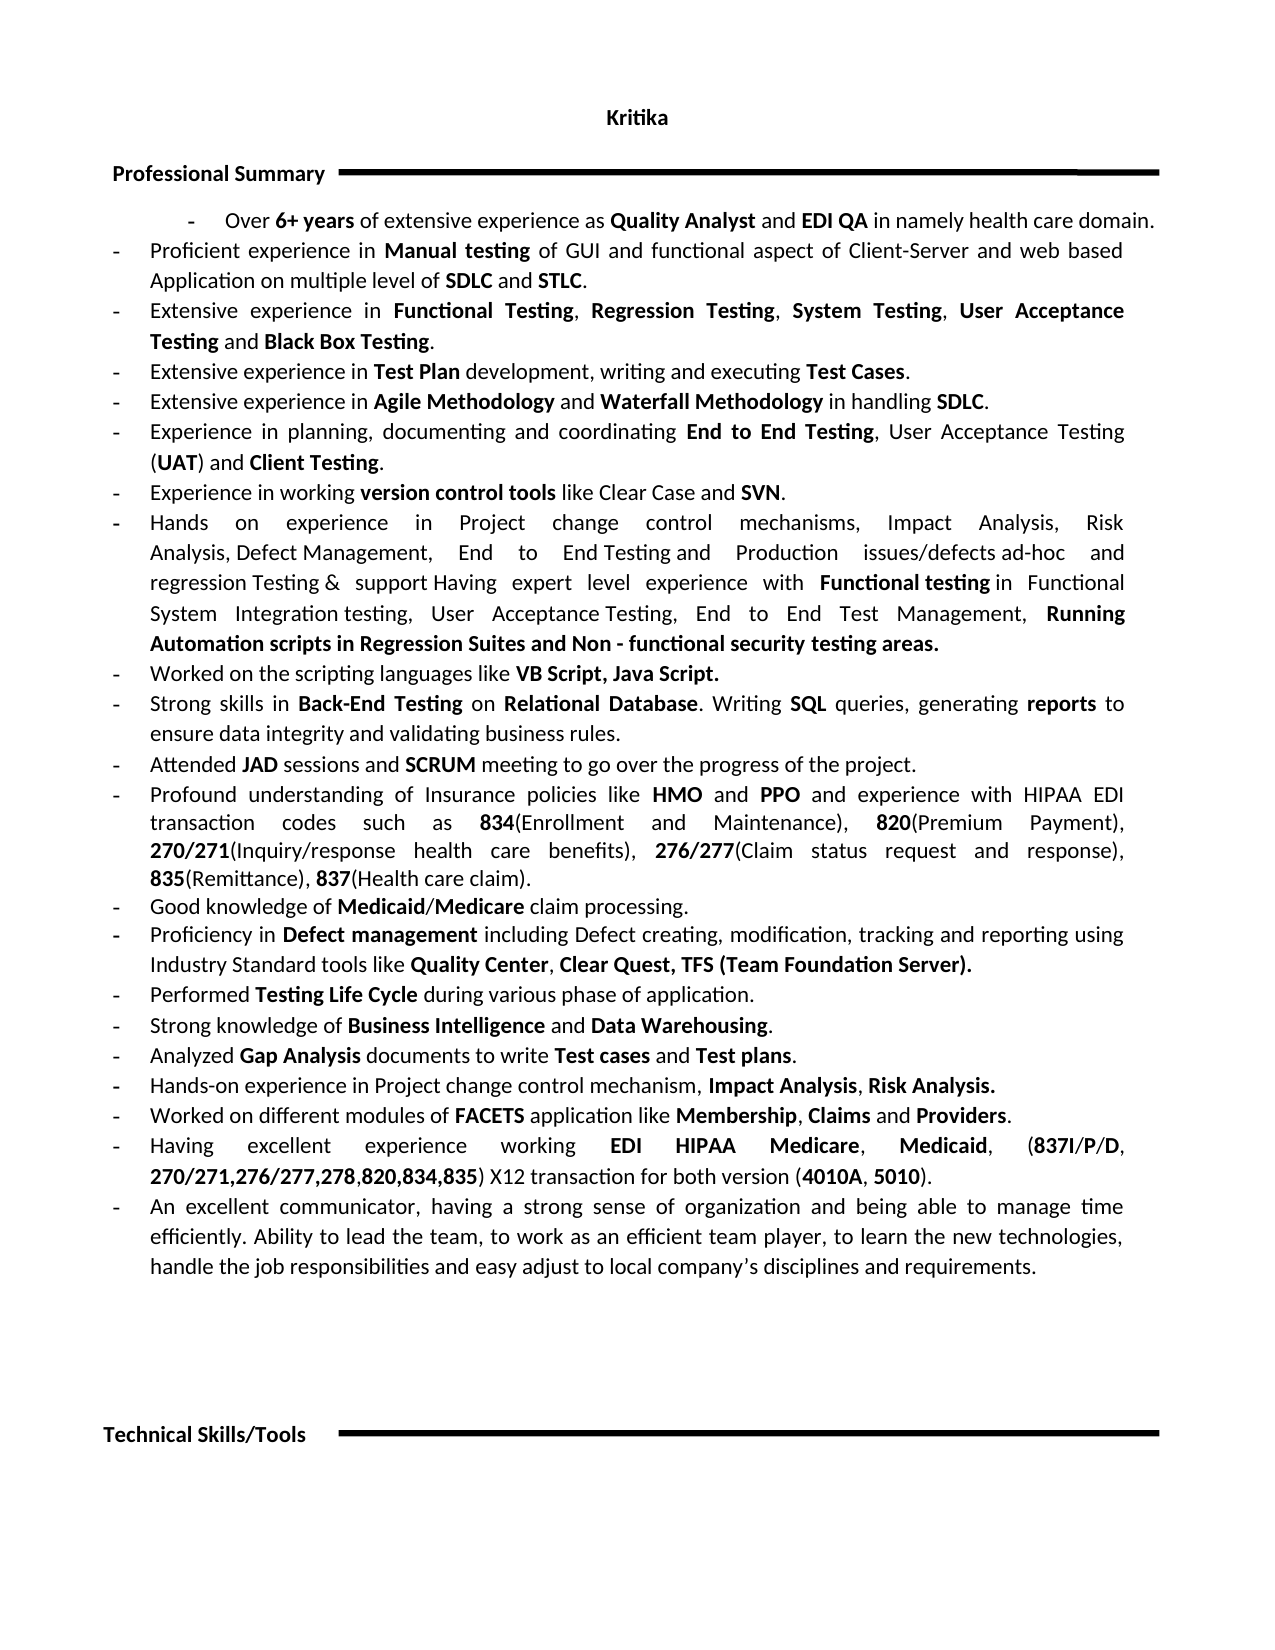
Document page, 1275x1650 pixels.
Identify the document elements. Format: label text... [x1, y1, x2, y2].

list Extensive experience in Agile Methodology and Waterfall Methodology in handling SDLC. [112, 387, 1125, 415]
list Experience in planning, documenting and coordinating End to End Testing, User Acceptance Testing (UAT) and Client Testing. [112, 417, 1125, 476]
text Kritika [150, 103, 1125, 131]
list Experience in working version control tools like Clear Case and SVN. [112, 478, 1125, 506]
list Extensive experience in Functional Testing, Regression Testing, System Testing, User Acceptance Testing and Black Box Testing. [112, 297, 1125, 355]
list Strong knowledge of Business Intelligence and Data Warehousing. [112, 1011, 1125, 1039]
list Worked on the scripting languages like VB Script, Java Script. [112, 659, 1125, 687]
list Profound understanding of Insurance policies like HMO and PPO and experience with HIPAA EDI transaction codes such as 834(Enrollment and Maintenance), 820(Premium Payment), 270/271(Inquiry/response health care benefits), 276/277(Claim status request and response), 835(Remittance), 837(Health care claim). [112, 780, 1125, 892]
list Worked on different modules of FACETS application like Membership, Claims and Providers. [112, 1101, 1125, 1129]
list Proficient experience in Manual testing of GUI and functional aspect of Client-Server and web based Application on multiple level of SDLC and STLC. [112, 236, 1125, 294]
list Having excellent experience working EDI HIPAA Medicare, Medicaid, (837I/P/D, 270/271,276/277,278,820,834,835) X12 transaction for both version (4010A, 5010). [112, 1132, 1125, 1190]
text Professional Summary [112, 159, 1162, 187]
list Hands-on experience in Project change control mechanism, Impact Analysis, Risk Analysis. [112, 1071, 1125, 1099]
text Technical Skills/Tools [103, 1420, 1162, 1448]
list Extensive experience in Test Plan development, writing and executing Test Cases. [112, 357, 1125, 385]
list Performed Testing Life Cycle during various phase of application. [112, 981, 1125, 1008]
list Proficiency in Defect management including Defect creating, modification, tracking and reporting using Industry Standard tools like Quality Center, Clear Quest, TFS (Team Foundation Server). [112, 920, 1125, 978]
list Over 6+ years of extensive experience as Quality Analyst and EDI QA in namely health care domain. [187, 206, 1162, 234]
list Attended JAD sessions and SCRUM meeting to go over the progress of the project. [112, 750, 1125, 778]
list Strong skills in Back-End Testing on Relational Database. Writing SQL queries, generating reports to ensure data integrity and validating business rules. [112, 689, 1125, 748]
list Good knowledge of Medicaid/Medicare claim processing. [112, 892, 1125, 920]
list An excellent communicator, having a strong sense of organization and being able to manage time efficiently. Ability to lead the team, to work as an efficient team player, to learn the new technologies, handle the job responsibilities and easy adjust to local company’s disciplines and requirements. [112, 1192, 1125, 1280]
list Hands on experience in Project change control mechanisms, Impact Analysis, Risk Analysis, Defect Management, End to End Testing and Production issues/defects ad-hoc and regression Testing & support Having expert level experience with Functional testing in Functional System Integration testing, User Acceptance Testing, End to End Test Management, Running Automation scripts in Regression Suites and Non - functional security testing areas. [112, 508, 1125, 657]
list Analyzed Gap Analysis documents to write Test cases and Test plans. [112, 1041, 1125, 1069]
